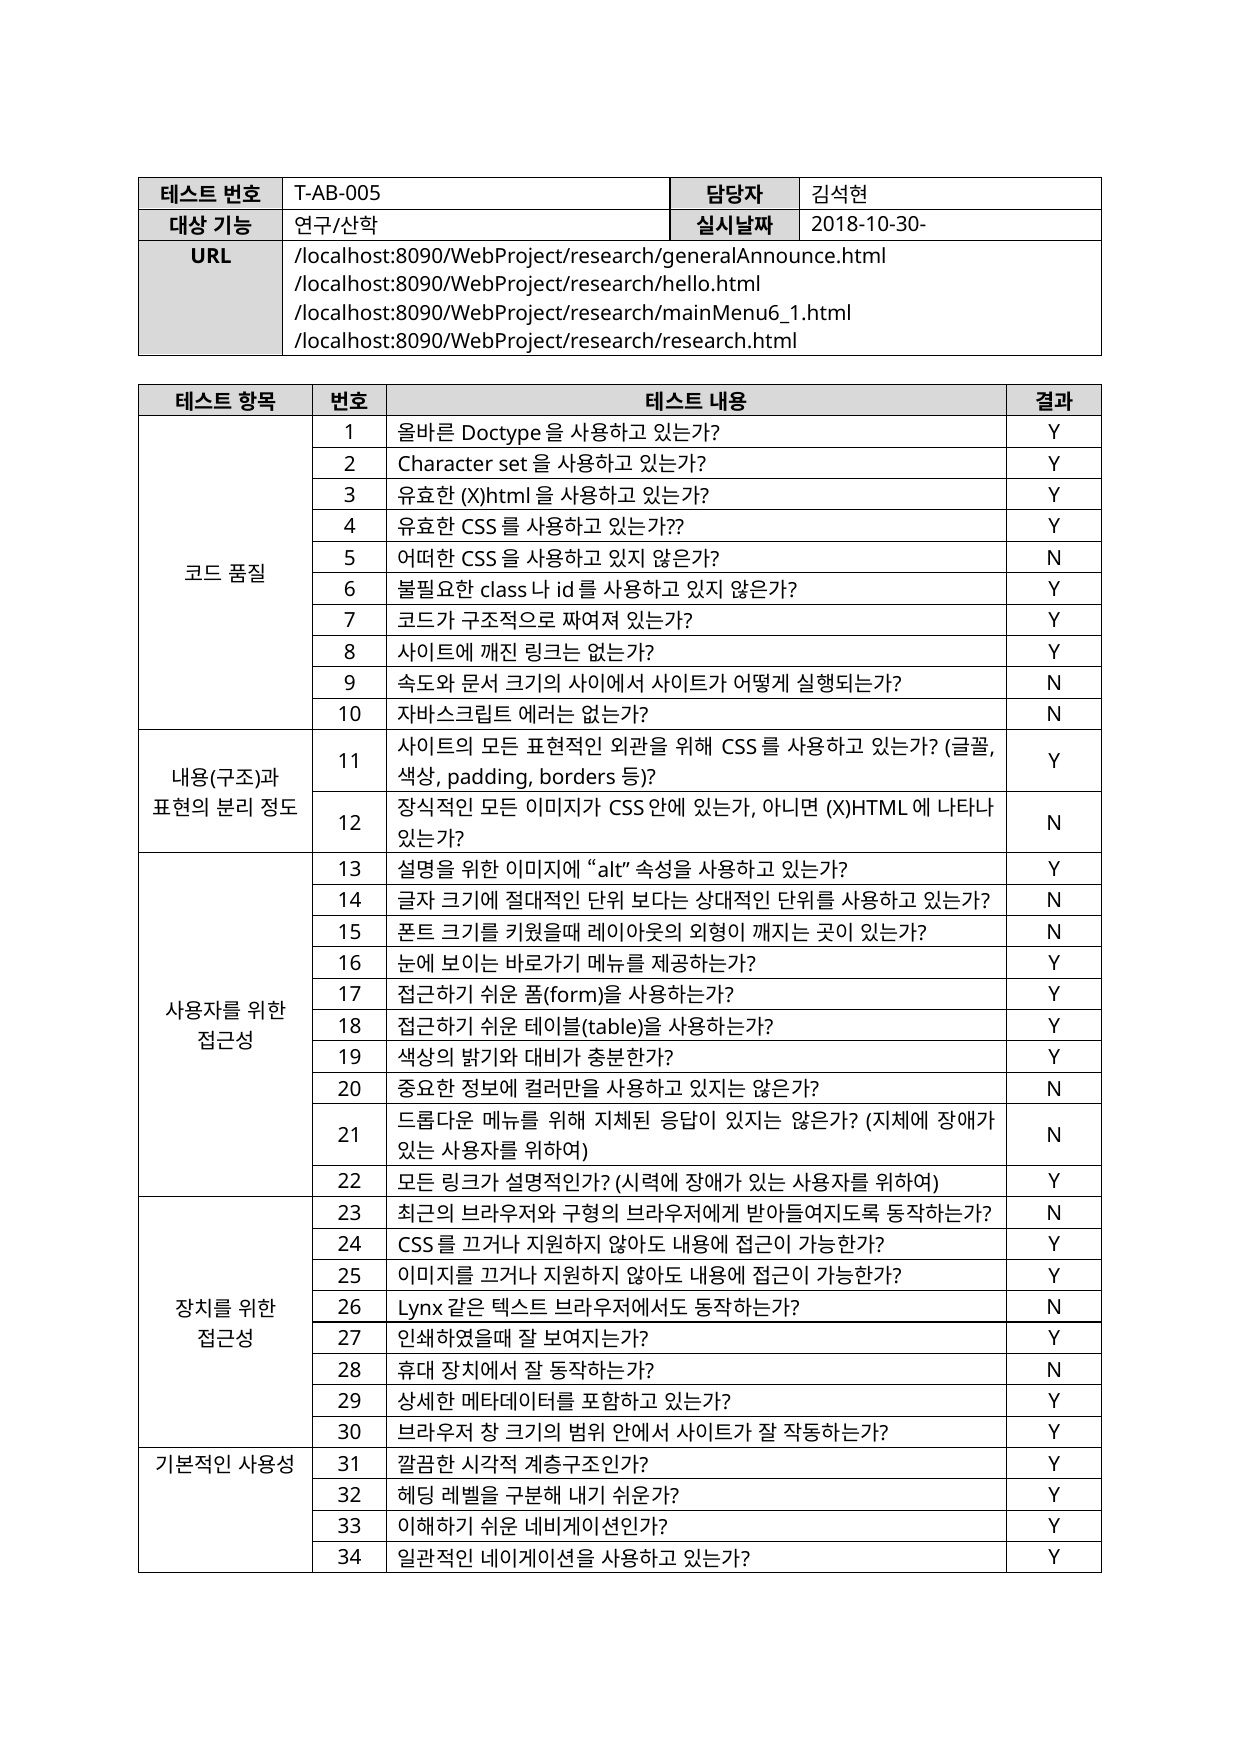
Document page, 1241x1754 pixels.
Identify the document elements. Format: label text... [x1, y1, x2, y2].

table_cell 모든 링크가 설명적인가? (시력에 장애가 있는 사용자를 위하여) [387, 1166, 1006, 1196]
table_cell 연구/산학 [283, 210, 669, 240]
table_cell N [1007, 1073, 1101, 1103]
table_cell 24 [313, 1229, 386, 1259]
table_cell N [1007, 916, 1101, 946]
table_cell 기본적인 사용성 [139, 1448, 312, 1572]
table_cell N [1007, 1197, 1101, 1227]
table_cell Character set을 사용하고 있는가? [387, 448, 1006, 478]
table_cell Y [1007, 1323, 1101, 1353]
table_cell Y [1007, 1041, 1101, 1072]
table_cell Y [1007, 1417, 1101, 1447]
table_cell CSS를 끄거나 지원하지 않아도 내용에 접근이 가능한가? [387, 1229, 1006, 1259]
table_cell 27 [313, 1323, 386, 1353]
table_header 결과 [1007, 385, 1101, 415]
table_header 김석현 [800, 178, 1101, 208]
table_cell 사이트의 모든 표현적인 외관을 위해 CSS를 사용하고 있는가? (글꼴, 색상, padding, borders 등)? [387, 730, 1006, 791]
table_cell Y [1007, 1010, 1101, 1040]
table_cell 헤딩 레벨을 구분해 내기 쉬운가? [387, 1479, 1006, 1509]
table_cell 25 [313, 1260, 386, 1290]
table_cell N [1007, 792, 1101, 852]
table_cell Y [1007, 730, 1101, 791]
table_cell 폰트 크기를 키웠을때 레이아웃의 외형이 깨지는 곳이 있는가? [387, 916, 1006, 946]
table_cell Y [1007, 1448, 1101, 1478]
table_cell N [1007, 542, 1101, 572]
table_cell 4 [313, 510, 386, 541]
table_cell Y [1007, 510, 1101, 541]
table_header 테스트 번호 [139, 178, 282, 208]
table_cell 6 [313, 573, 386, 603]
table_cell 장치를 위한 접근성 [139, 1197, 312, 1447]
table_cell 속도와 문서 크기의 사이에서 사이트가 어떻게 실행되는가? [387, 667, 1006, 697]
table_cell 브라우저 창 크기의 범위 안에서 사이트가 잘 작동하는가? [387, 1417, 1006, 1447]
table_cell N [1007, 1354, 1101, 1384]
table_cell 드롭다운 메뉴를 위해 지체된 응답이 있지는 않은가? (지체에 장애가 있는 사용자를 위하여) [387, 1104, 1006, 1165]
table_cell 코드가 구조적으로 짜여져 있는가? [387, 605, 1006, 635]
table_cell 3 [313, 479, 386, 509]
table_cell 불필요한 class나 id를 사용하고 있지 않은가? [387, 573, 1006, 603]
table_cell 유효한 (X)html을 사용하고 있는가? [387, 479, 1006, 509]
table_cell Y [1007, 1385, 1101, 1416]
table_cell 5 [313, 542, 386, 572]
table_header 번호 [313, 385, 386, 415]
table_cell Y [1007, 979, 1101, 1009]
table_cell 인쇄하였을때 잘 보여지는가? [387, 1323, 1006, 1353]
table_cell 20 [313, 1073, 386, 1103]
table_cell 19 [313, 1041, 386, 1072]
table_cell 18 [313, 1010, 386, 1040]
table_cell 12 [313, 792, 386, 852]
table_cell 10 [313, 699, 386, 729]
table_cell 31 [313, 1448, 386, 1478]
table_cell 이미지를 끄거나 지원하지 않아도 내용에 접근이 가능한가? [387, 1260, 1006, 1290]
table_cell 설명을 위한 이미지에 “alt” 속성을 사용하고 있는가? [387, 853, 1006, 883]
table_cell 사이트에 깨진 링크는 없는가? [387, 636, 1006, 666]
table_cell 8 [313, 636, 386, 666]
table_cell 글자 크기에 절대적인 단위 보다는 상대적인 단위를 사용하고 있는가? [387, 885, 1006, 915]
table_cell 1 [313, 416, 386, 447]
table_cell Y [1007, 1166, 1101, 1196]
table_cell 9 [313, 667, 386, 697]
table_cell 26 [313, 1291, 386, 1321]
table_cell 유효한 CSS를 사용하고 있는가?? [387, 510, 1006, 541]
table_cell 17 [313, 979, 386, 1009]
table_cell Y [1007, 853, 1101, 883]
table_cell Y [1007, 448, 1101, 478]
table_cell 코드 품질 [139, 416, 312, 729]
table_cell 휴대 장치에서 잘 동작하는가? [387, 1354, 1006, 1384]
table_cell /localhost:8090/WebProject/research/generalAnnounce.html /localhost:8090/WebProject/research/hello.html /localhost:8090/WebProject/research/mainMenu6_1.html /localhost:8090/WebProject/research/research.html [283, 241, 1101, 354]
table_header 테스트 항목 [139, 385, 312, 415]
table_cell URL [139, 241, 282, 354]
table_cell Y [1007, 947, 1101, 978]
table_cell N [1007, 1104, 1101, 1165]
table_cell 30 [313, 1417, 386, 1447]
table_cell 34 [313, 1542, 386, 1572]
table_cell 13 [313, 853, 386, 883]
table_cell Y [1007, 479, 1101, 509]
table_cell Y [1007, 416, 1101, 447]
table_cell 28 [313, 1354, 386, 1384]
table_cell 자바스크립트 에러는 없는가? [387, 699, 1006, 729]
table_cell 접근하기 쉬운 폼(form)을 사용하는가? [387, 979, 1006, 1009]
table_cell N [1007, 1291, 1101, 1321]
table_cell 색상의 밝기와 대비가 충분한가? [387, 1041, 1006, 1072]
table_cell 32 [313, 1479, 386, 1509]
table_header T-AB-005 [283, 178, 669, 208]
table_cell Y [1007, 636, 1101, 666]
table_cell 7 [313, 605, 386, 635]
table_cell Y [1007, 605, 1101, 635]
table_cell 중요한 정보에 컬러만을 사용하고 있지는 않은가? [387, 1073, 1006, 1103]
table_cell 실시날짜 [671, 210, 799, 240]
table_cell Lynx같은 텍스트 브라우저에서도 동작하는가? [387, 1291, 1006, 1321]
table_cell 눈에 보이는 바로가기 메뉴를 제공하는가? [387, 947, 1006, 978]
table_cell 접근하기 쉬운 테이블(table)을 사용하는가? [387, 1010, 1006, 1040]
table_cell 29 [313, 1385, 386, 1416]
table_cell 올바른 Doctype을 사용하고 있는가? [387, 416, 1006, 447]
table_cell 11 [313, 730, 386, 791]
table_cell 2 [313, 448, 386, 478]
table_cell 21 [313, 1104, 386, 1165]
table_cell 이해하기 쉬운 네비게이션인가? [387, 1511, 1006, 1541]
table_cell 대상 기능 [139, 210, 282, 240]
table_header 테스트 내용 [387, 385, 1006, 415]
table_cell 깔끔한 시각적 계층구조인가? [387, 1448, 1006, 1478]
table_cell 22 [313, 1166, 386, 1196]
table_cell 사용자를 위한 접근성 [139, 853, 312, 1196]
table_cell Y [1007, 1511, 1101, 1541]
table_cell 일관적인 네이게이션을 사용하고 있는가? [387, 1542, 1006, 1572]
table_cell 33 [313, 1511, 386, 1541]
table_cell 상세한 메타데이터를 포함하고 있는가? [387, 1385, 1006, 1416]
table_cell 23 [313, 1197, 386, 1227]
table_cell N [1007, 885, 1101, 915]
table_cell N [1007, 699, 1101, 729]
table_cell 어떠한 CSS을 사용하고 있지 않은가? [387, 542, 1006, 572]
table_cell 장식적인 모든 이미지가 CSS안에 있는가, 아니면 (X)HTML에 나타나 있는가? [387, 792, 1006, 852]
table_cell 2018-10-30- [800, 210, 1101, 240]
table_cell Y [1007, 1260, 1101, 1290]
table_cell N [1007, 667, 1101, 697]
table_cell 15 [313, 916, 386, 946]
table_cell Y [1007, 1479, 1101, 1509]
table_cell 14 [313, 885, 386, 915]
table_cell 16 [313, 947, 386, 978]
table_cell 내용(구조)과 표현의 분리 정도 [139, 730, 312, 852]
table_cell Y [1007, 1229, 1101, 1259]
table_cell Y [1007, 1542, 1101, 1572]
table_cell 최근의 브라우저와 구형의 브라우저에게 받아들여지도록 동작하는가? [387, 1197, 1006, 1227]
table_header 담당자 [671, 178, 799, 208]
table_cell Y [1007, 573, 1101, 603]
